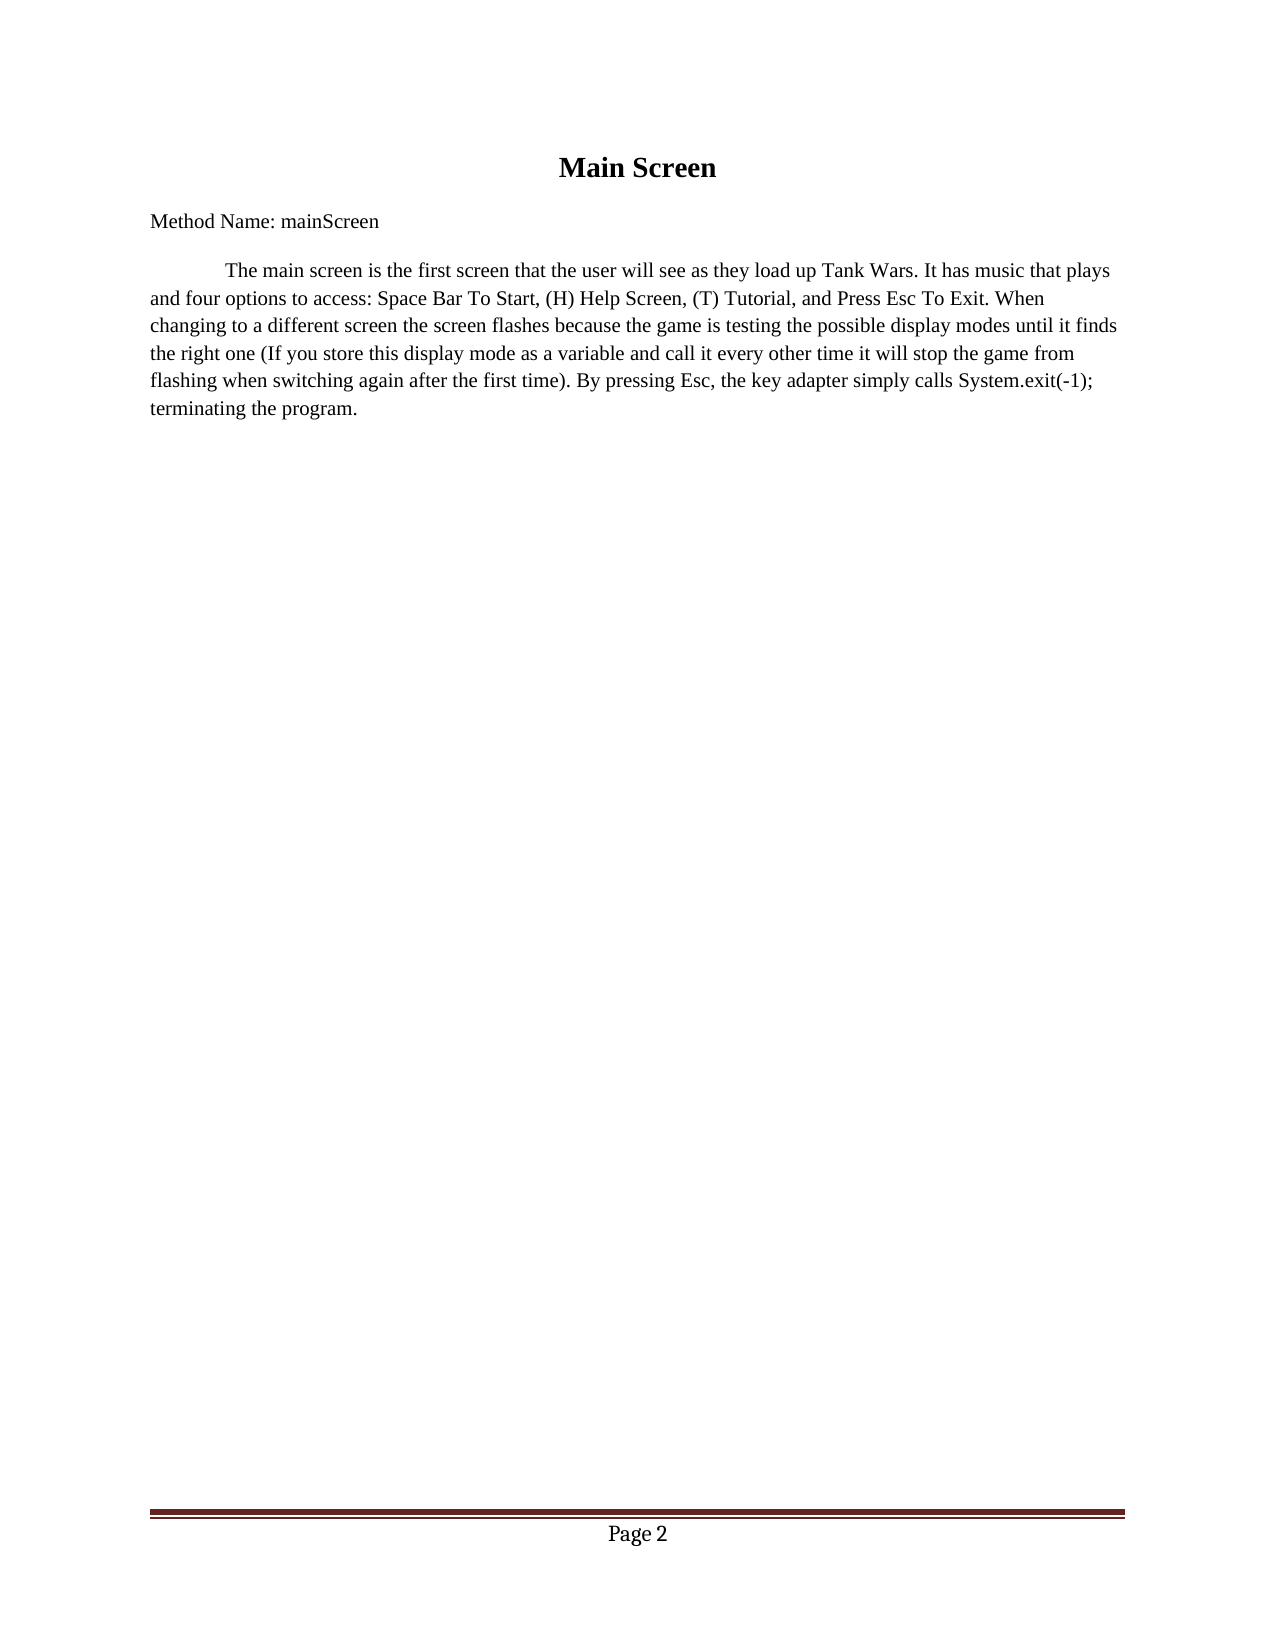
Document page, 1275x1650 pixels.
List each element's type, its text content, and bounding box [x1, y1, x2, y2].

text The main screen is the first screen that the user will see as they load up Tank Wars. It has music that plays and four options to access: Space Bar To Start, (H) Help Screen, (T) Tutorial, and Press Esc To Exit. When changing to a different screen the screen flashes because the game is testing the possible display modes until it finds the right one (If you store this display mode as a variable and call it every other time it will stop the game from flashing when switching again after the first time). By pressing Esc, the key adapter simply calls System.exit(-1); terminating the program. Help Screen [150, 258, 1125, 420]
text Method Name: mainScreen [150, 209, 1125, 233]
text Main Screen [150, 150, 1125, 183]
